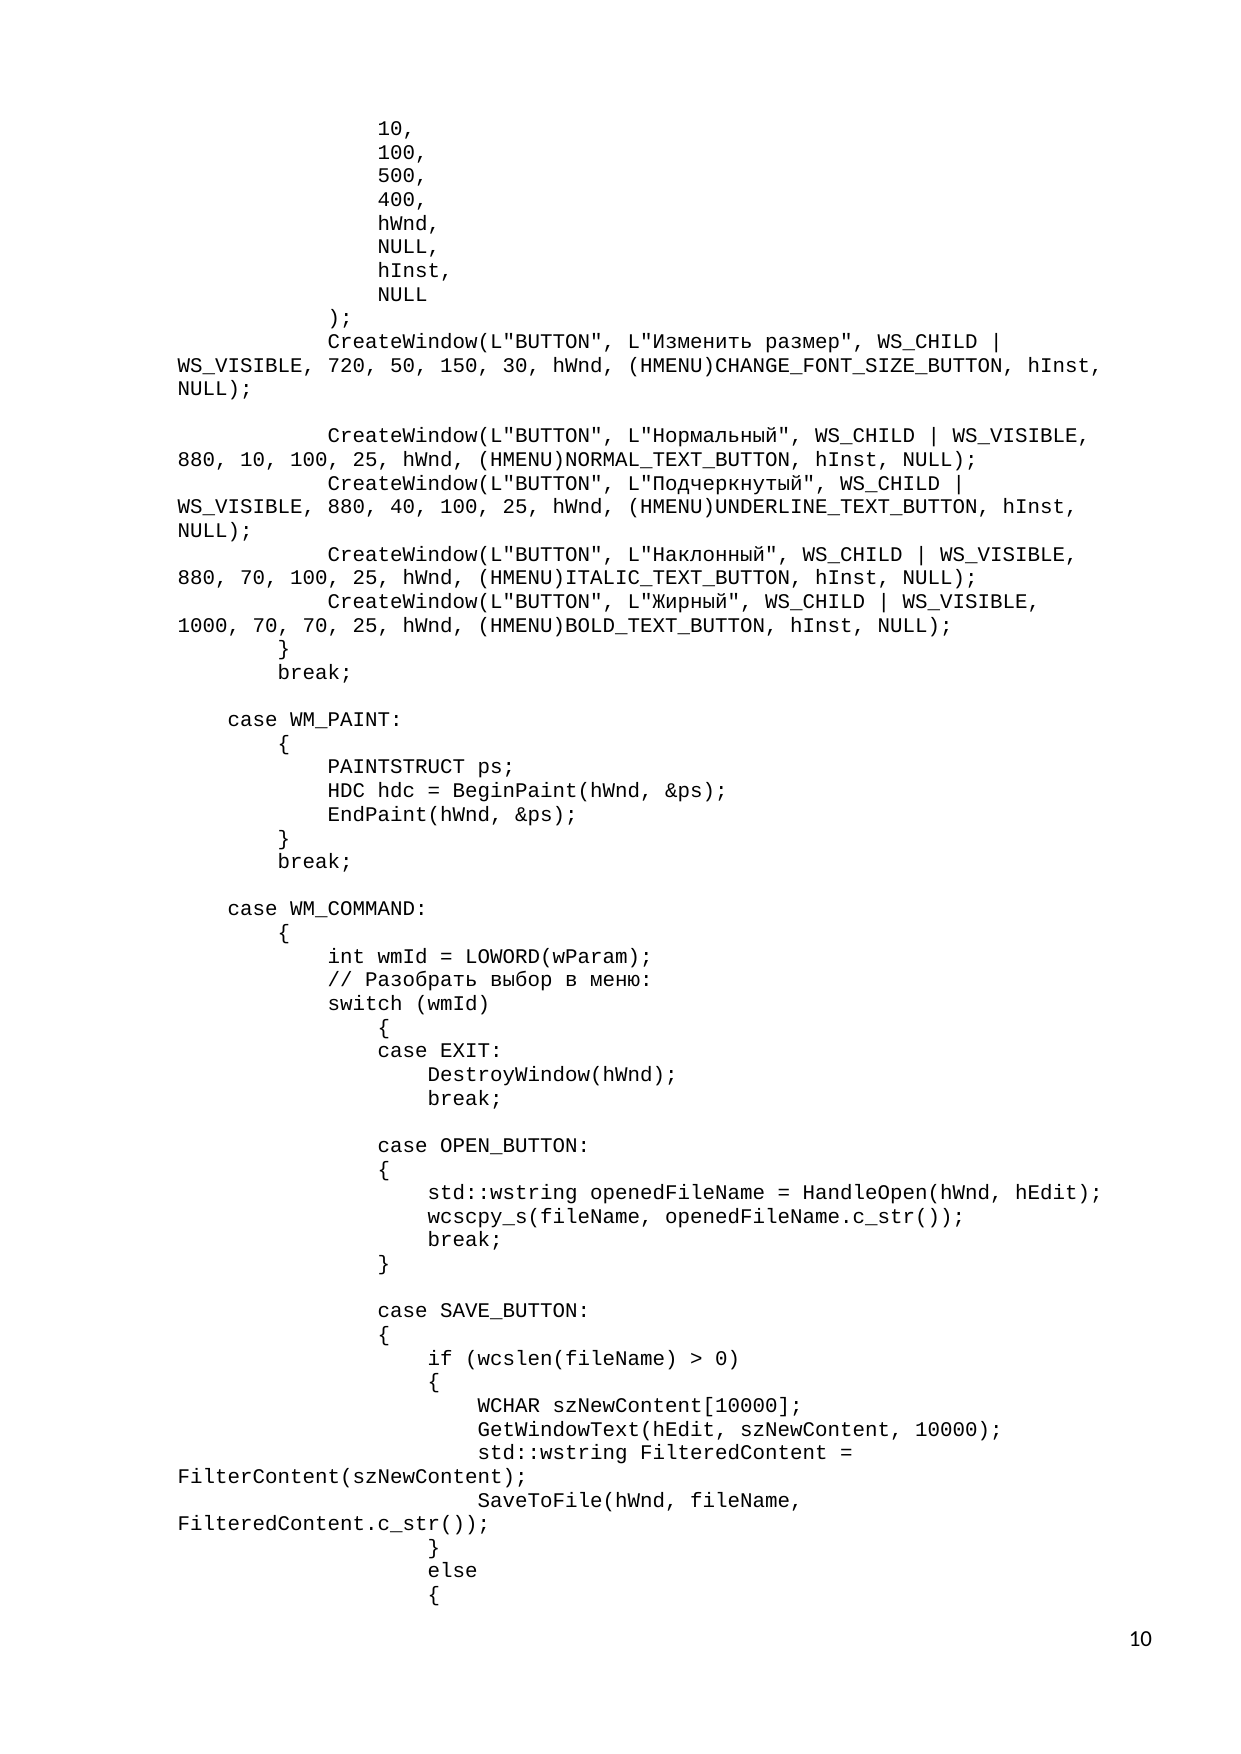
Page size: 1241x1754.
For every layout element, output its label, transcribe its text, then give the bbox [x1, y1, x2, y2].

text case SAVE_BUTTON: [177, 1300, 1113, 1324]
text break; [177, 1229, 1113, 1253]
text } [177, 1537, 1113, 1561]
text else [177, 1561, 1113, 1584]
text 500, [177, 165, 1113, 189]
text CreateWindow(L"BUTTON", L"Изменить размер", WS_CHILD | WS_VISIBLE, 720, 50, 150, 30, hWnd, (HMENU)CHANGE_FONT_SIZE_BUTTON, hInst, NULL); [177, 331, 1113, 402]
text hWnd, [177, 213, 1113, 236]
text EndPaint(hWnd, &ps); [177, 804, 1113, 827]
text DestroyWindow(hWnd); [177, 1064, 1113, 1088]
text { [177, 1584, 1113, 1608]
text ); [177, 307, 1113, 331]
text CreateWindow(L"BUTTON", L"Жирный", WS_CHILD | WS_VISIBLE, 1000, 70, 70, 25, hWnd, (HMENU)BOLD_TEXT_BUTTON, hInst, NULL); [177, 591, 1113, 638]
text NULL [177, 284, 1113, 307]
text PAINTSTRUCT ps; [177, 757, 1113, 780]
text hInst, [177, 260, 1113, 284]
text { [177, 1158, 1113, 1182]
text case OPEN_BUTTON: [177, 1135, 1113, 1158]
text switch (wmId) [177, 993, 1113, 1017]
text CreateWindow(L"BUTTON", L"Нормальный", WS_CHILD | WS_VISIBLE, 880, 10, 100, 25, hWnd, (HMENU)NORMAL_TEXT_BUTTON, hInst, NULL); [177, 426, 1113, 473]
text { [177, 733, 1113, 757]
text { [177, 922, 1113, 946]
text NULL, [177, 236, 1113, 260]
text std::wstring openedFileName = HandleOpen(hWnd, hEdit); [177, 1182, 1113, 1206]
text case EXIT: [177, 1040, 1113, 1064]
text { [177, 1371, 1113, 1395]
text break; [177, 662, 1113, 686]
text SaveToFile(hWnd, fileName, FilteredContent.c_str()); [177, 1489, 1113, 1537]
text break; [177, 1088, 1113, 1111]
text GetWindowText(hEdit, szNewContent, 10000); [177, 1419, 1113, 1442]
text break; [177, 851, 1113, 875]
text if (wcslen(fileName) > 0) [177, 1348, 1113, 1371]
text } [177, 638, 1113, 662]
text std::wstring FilteredContent = FilterContent(szNewContent); [177, 1442, 1113, 1489]
text CreateWindow(L"BUTTON", L"Наклонный", WS_CHILD | WS_VISIBLE, 880, 70, 100, 25, hWnd, (HMENU)ITALIC_TEXT_BUTTON, hInst, NULL); [177, 544, 1113, 591]
text case WM_PAINT: [177, 709, 1113, 733]
text CreateWindow(L"BUTTON", L"Подчеркнутый", WS_CHILD | WS_VISIBLE, 880, 40, 100, 25, hWnd, (HMENU)UNDERLINE_TEXT_BUTTON, hInst, NULL); [177, 473, 1113, 544]
text 100, [177, 142, 1113, 165]
text wcscpy_s(fileName, openedFileName.c_str()); [177, 1206, 1113, 1229]
text int wmId = LOWORD(wParam); [177, 946, 1113, 969]
text case WM_COMMAND: [177, 898, 1113, 922]
text { [177, 1017, 1113, 1040]
text { [177, 1324, 1113, 1348]
text WCHAR szNewContent[10000]; [177, 1395, 1113, 1419]
text } [177, 1253, 1113, 1277]
text 10, [177, 118, 1113, 142]
text } [177, 827, 1113, 851]
text // Разобрать выбор в меню: [177, 969, 1113, 993]
text 400, [177, 189, 1113, 213]
text HDC hdc = BeginPaint(hWnd, &ps); [177, 780, 1113, 804]
